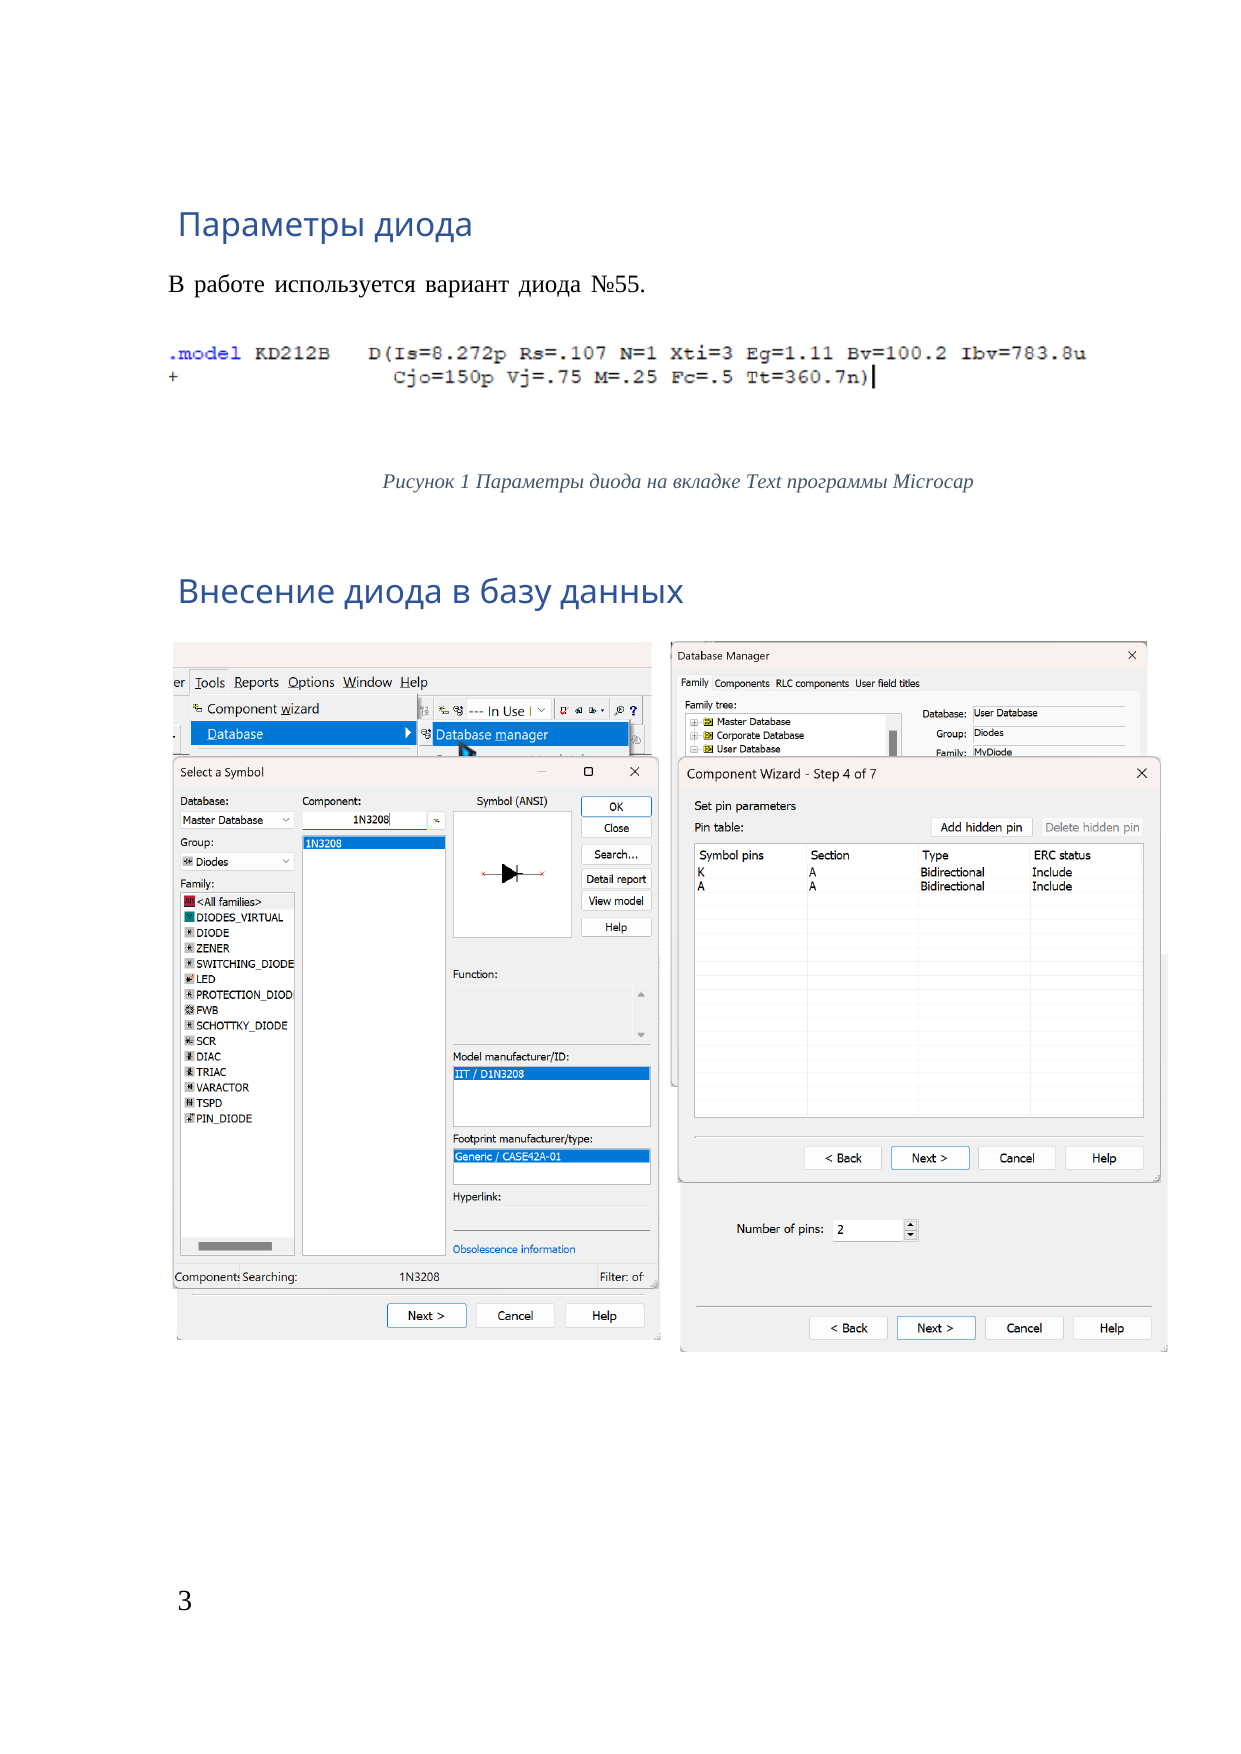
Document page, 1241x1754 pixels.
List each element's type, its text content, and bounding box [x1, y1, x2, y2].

subtitle Внесение диода в базу данных [177, 567, 1181, 613]
subtitle Параметры диода [177, 201, 1181, 246]
picture [172, 642, 661, 1340]
text В работе используется вариант диода №55. [121, 269, 1181, 297]
text Рисунок 1 Параметры диода на вкладке Text программы Microcap [177, 469, 1181, 493]
picture [169, 341, 1108, 426]
picture [670, 641, 1168, 1352]
